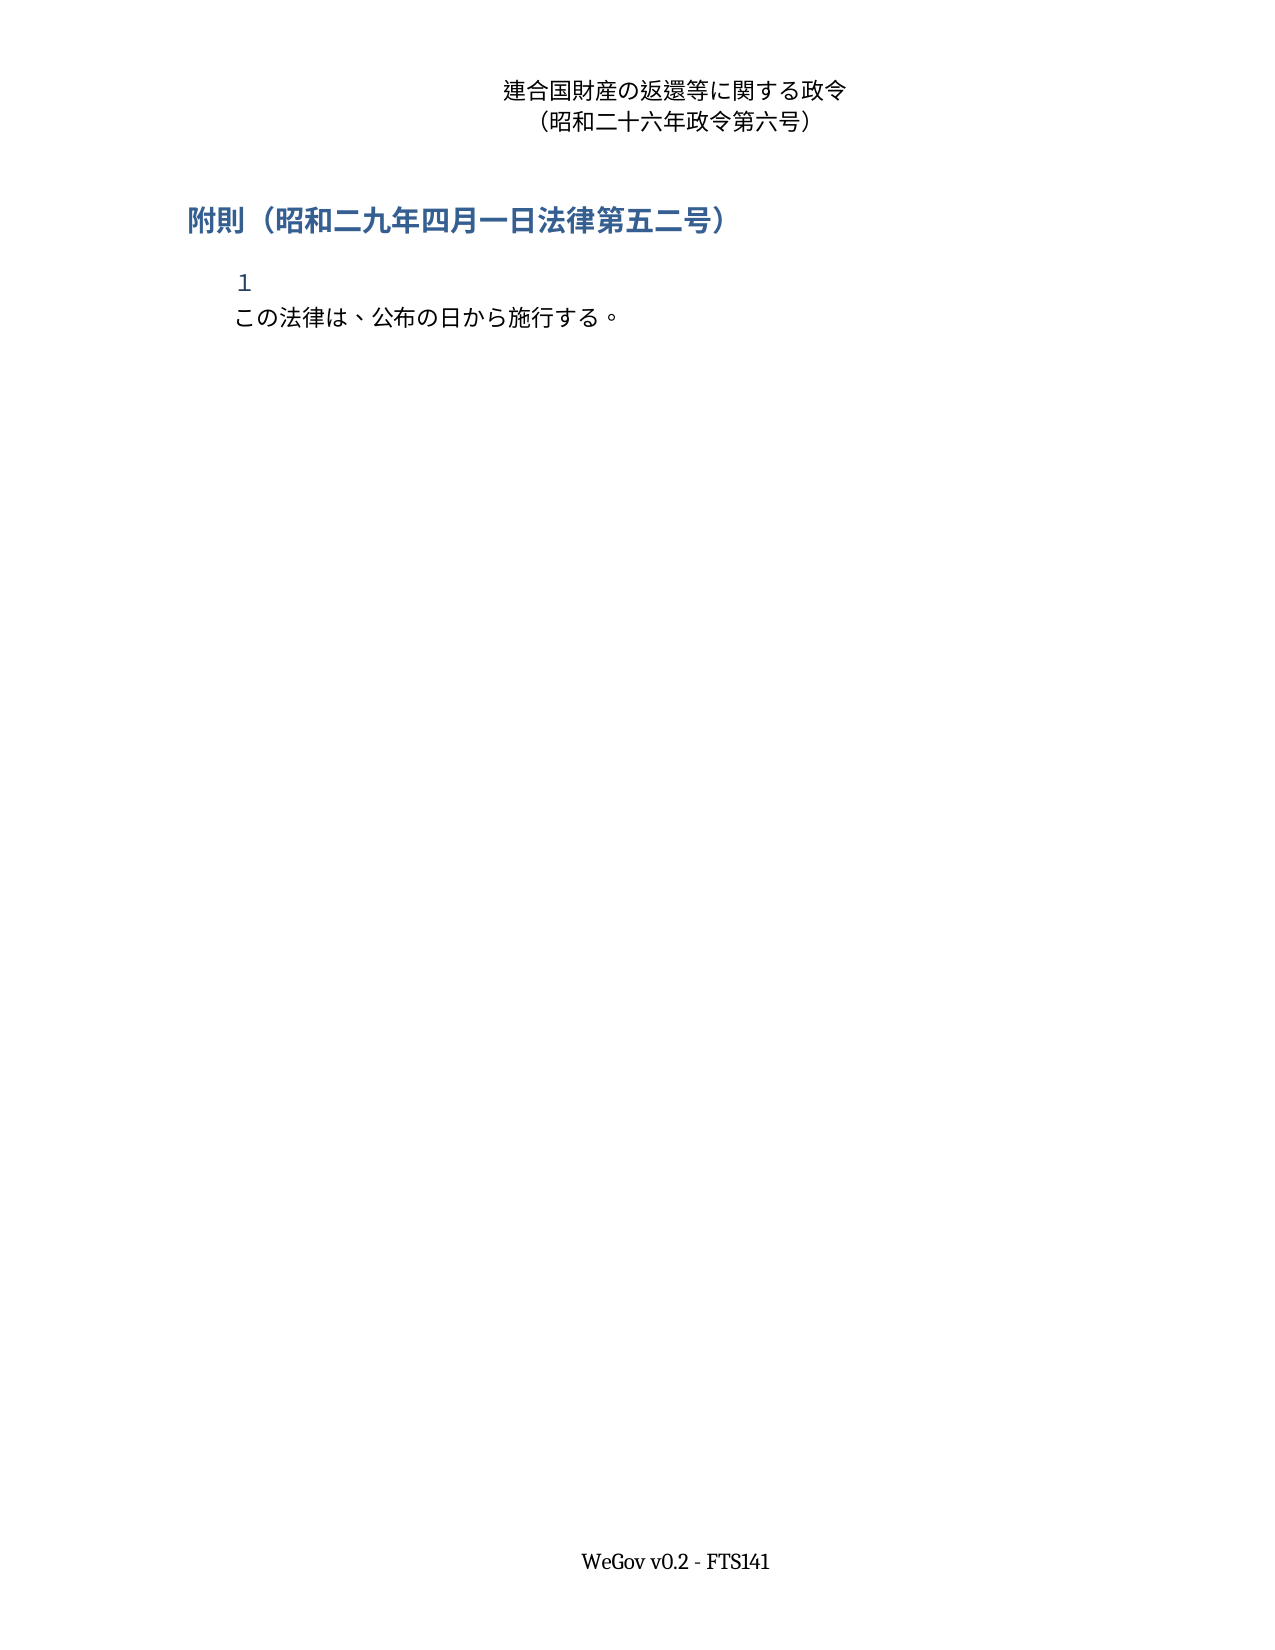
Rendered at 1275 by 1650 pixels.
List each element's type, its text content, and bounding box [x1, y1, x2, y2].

subtitle 附則（昭和二九年四月一日法律第五二号） [187, 200, 1087, 240]
text この法律は、公布の日から施行する。 [233, 302, 1087, 334]
subtitle １ [233, 266, 1087, 298]
